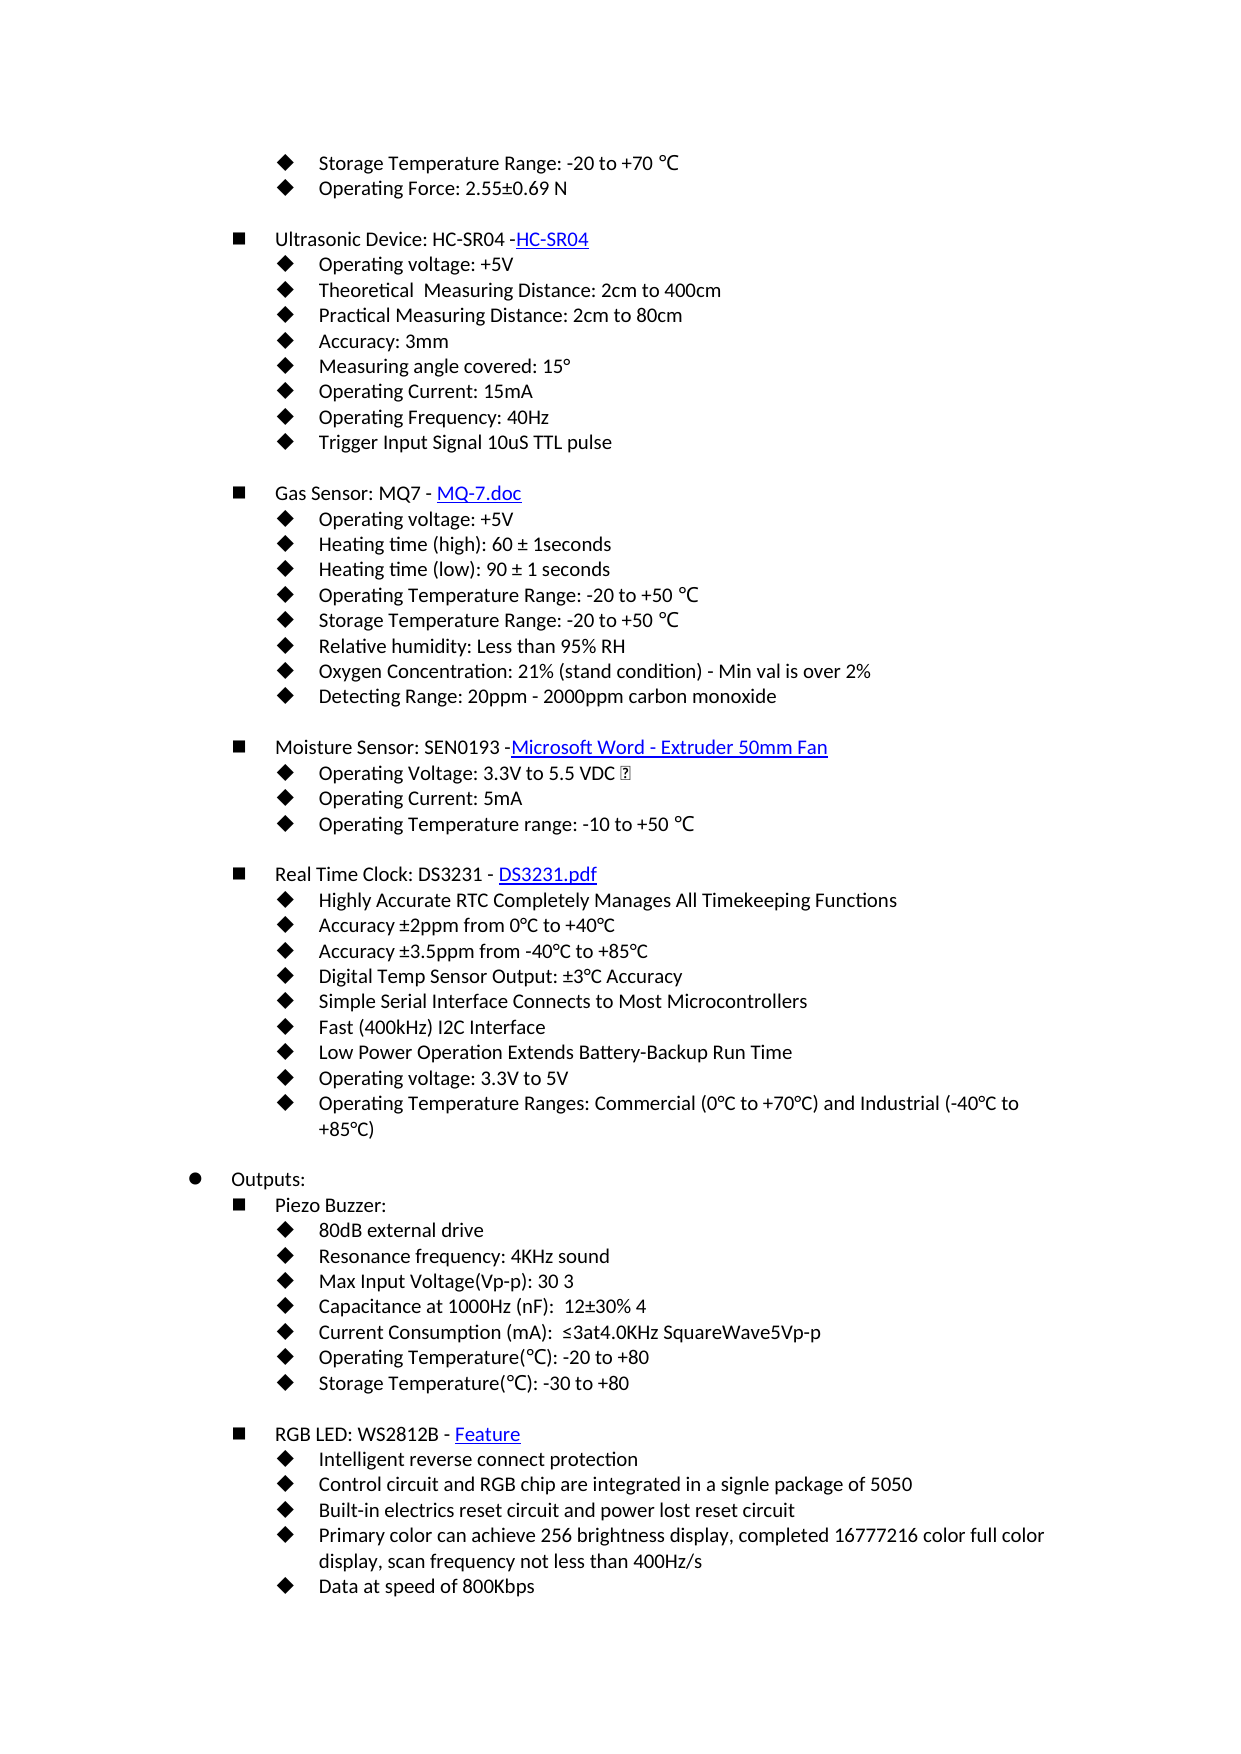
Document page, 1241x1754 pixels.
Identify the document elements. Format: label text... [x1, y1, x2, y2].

list Storage Temperature Range: -20 to +70 ℃ [275, 150, 1053, 175]
list Fast (400kHz) I2C Interface [275, 1014, 1053, 1039]
list Capacitance at 1000Hz (nF): 12±30% 4 [275, 1294, 1053, 1319]
list Detecting Range: 20ppm - 2000ppm carbon monoxide [275, 684, 1053, 709]
list Measuring angle covered: 15° [275, 353, 1053, 379]
list Operating Current: 5mA [275, 785, 1053, 811]
list Intelligent reverse connect protection [275, 1446, 1053, 1472]
list Ultrasonic Device: HC-SR04 -HC-SR04 [231, 226, 1053, 252]
list Operating Force: 2.55±0.69 N [275, 175, 1053, 201]
list Operating Temperature range: -10 to +50 ℃ [275, 811, 1053, 836]
list Outputs: [187, 1167, 1053, 1192]
list Accuracy ±2ppm from 0°C to +40°C [275, 912, 1053, 938]
list Moisture Sensor: SEN0193 -Microsoft Word - Extruder 50mm Fan [231, 734, 1053, 760]
list Storage Temperature(℃): -30 to +80 [275, 1370, 1053, 1395]
list Storage Temperature Range: -20 to +50 ℃ [275, 607, 1053, 633]
list Current Consumption (mA): ≤3at4.0KHz SquareWave5Vp-p [275, 1319, 1053, 1344]
list Resonance frequency: 4KHz sound [275, 1243, 1053, 1268]
list Operating Temperature Range: -20 to +50 ℃ [275, 582, 1053, 607]
list Operating Frequency: 40Hz [275, 404, 1053, 429]
list Control circuit and RGB chip are integrated in a signle package of 5050 [275, 1472, 1053, 1497]
list Digital Temp Sensor Output: ±3°C Accuracy [275, 963, 1053, 989]
list Primary color can achieve 256 brightness display, completed 16777216 color full color display, scan frequency not less than 400Hz/s [275, 1522, 1053, 1573]
list Operating Voltage: 3.3V to 5.5 VDC  [275, 760, 1053, 785]
list Data at speed of 800Kbps [275, 1573, 1053, 1599]
list RGB LED: WS2812B - Feature [231, 1421, 1053, 1446]
list Operating Current: 15mA [275, 379, 1053, 404]
list Highly Accurate RTC Completely Manages All Timekeeping Functions [275, 887, 1053, 912]
list Heating time (low): 90 ± 1 seconds [275, 557, 1053, 582]
list Relative humidity: Less than 95% RH [275, 633, 1053, 658]
list Trigger Input Signal 10uS TTL pulse [275, 429, 1053, 455]
list Oxygen Concentration: 21% (stand condition) - Min val is over 2% [275, 658, 1053, 684]
list Low Power Operation Extends Battery-Backup Run Time [275, 1039, 1053, 1065]
list Practical Measuring Distance: 2cm to 80cm [275, 302, 1053, 328]
list Built-in electrics reset circuit and power lost reset circuit [275, 1497, 1053, 1522]
list Heating time (high): 60 ± 1seconds [275, 531, 1053, 557]
list Operating Temperature(℃): -20 to +80 [275, 1344, 1053, 1370]
list Real Time Clock: DS3231 - DS3231.pdf [231, 862, 1053, 887]
list Simple Serial Interface Connects to Most Microcontrollers [275, 989, 1053, 1014]
list Accuracy: 3mm [275, 328, 1053, 353]
list Gas Sensor: MQ7 - MQ-7.doc [231, 480, 1053, 506]
list Operating voltage: +5V [275, 252, 1053, 277]
list 80dB external drive [275, 1217, 1053, 1243]
list Accuracy ±3.5ppm from -40°C to +85°C [275, 938, 1053, 963]
list Operating Temperature Ranges: Commercial (0°C to +70°C) and Industrial (-40°C to +85°C) [275, 1090, 1053, 1141]
list Max Input Voltage(Vp-p): 30 3 [275, 1268, 1053, 1294]
list Theoretical Measuring Distance: 2cm to 400cm [275, 277, 1053, 302]
list Piezo Buzzer: [231, 1192, 1053, 1217]
list Operating voltage: +5V [275, 506, 1053, 531]
list Operating voltage: 3.3V to 5V [275, 1065, 1053, 1090]
